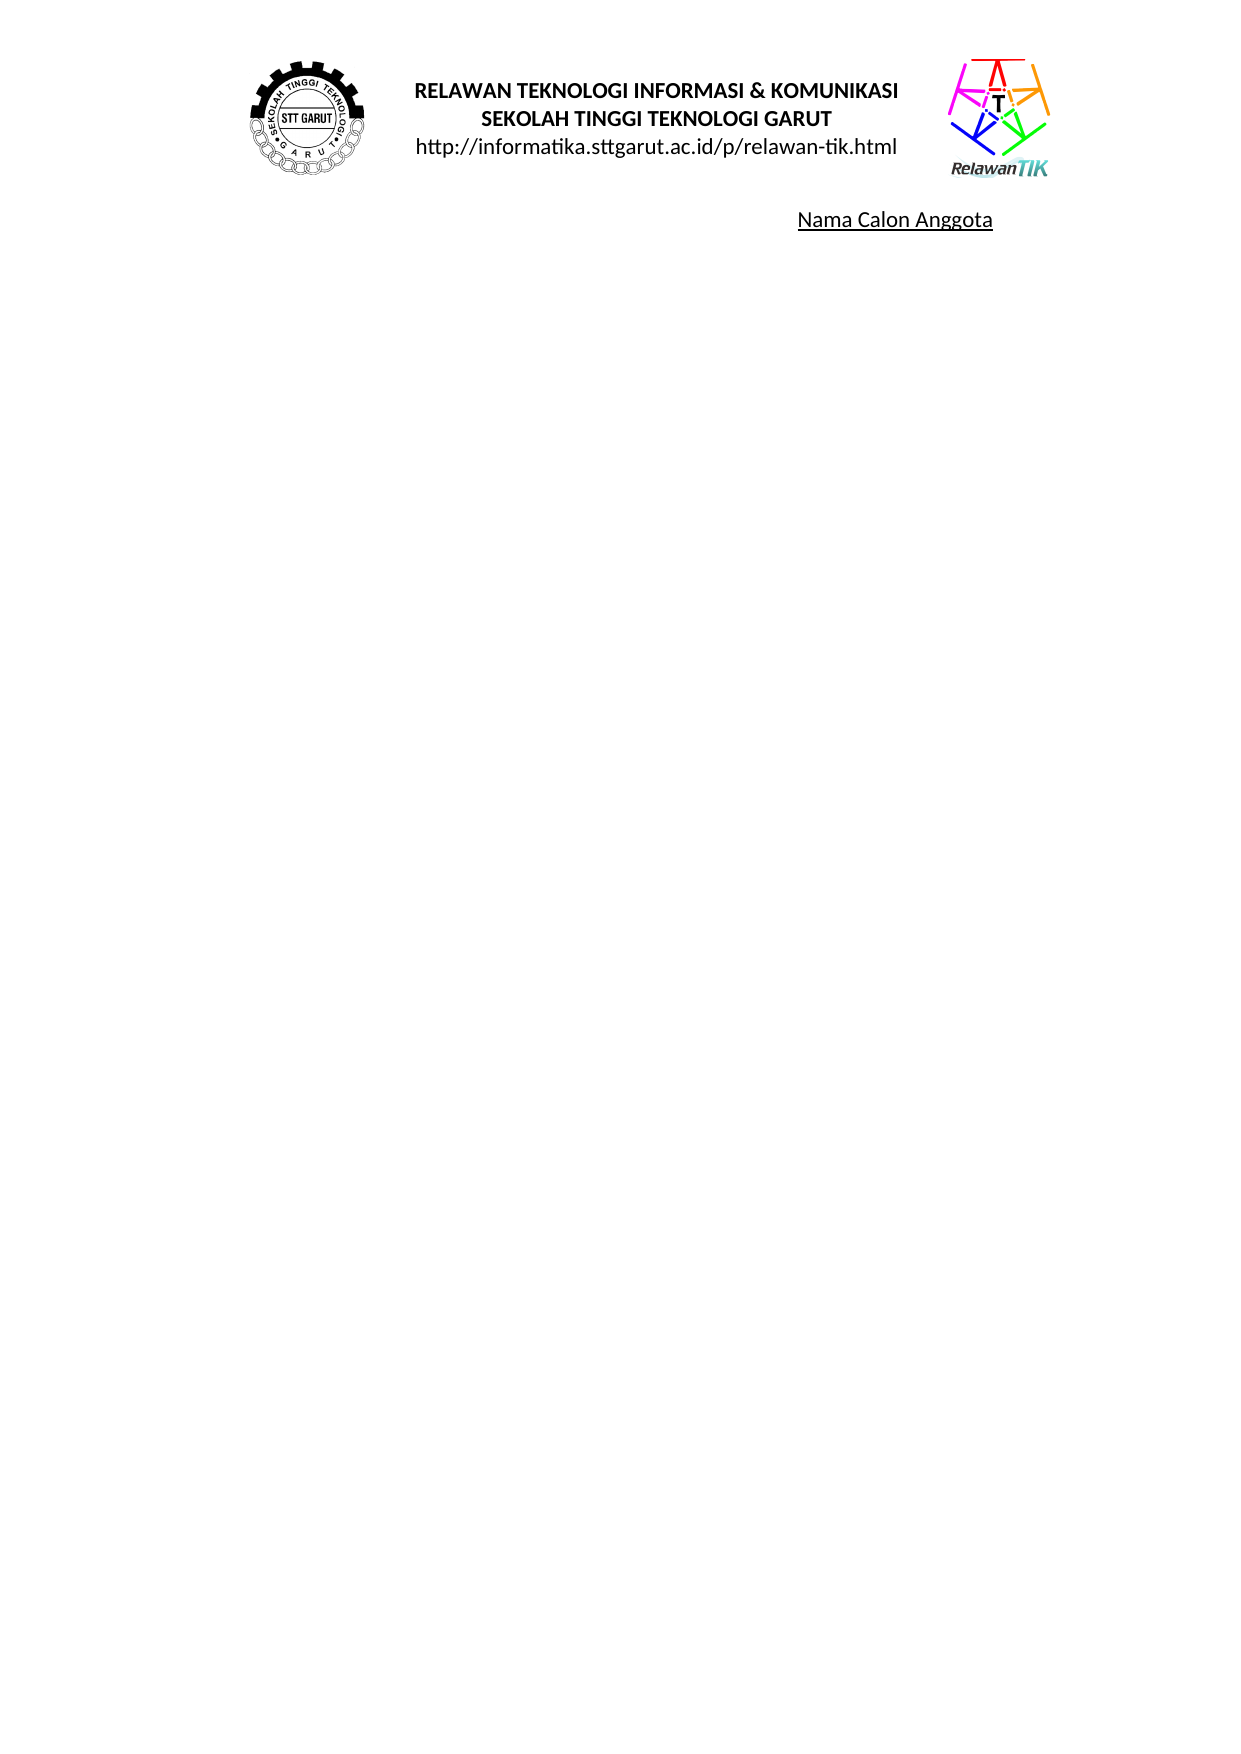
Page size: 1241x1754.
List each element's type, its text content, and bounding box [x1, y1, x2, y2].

text Nama Calon Anggota [797, 205, 1063, 233]
picture [947, 59, 1051, 178]
picture [247, 59, 366, 178]
